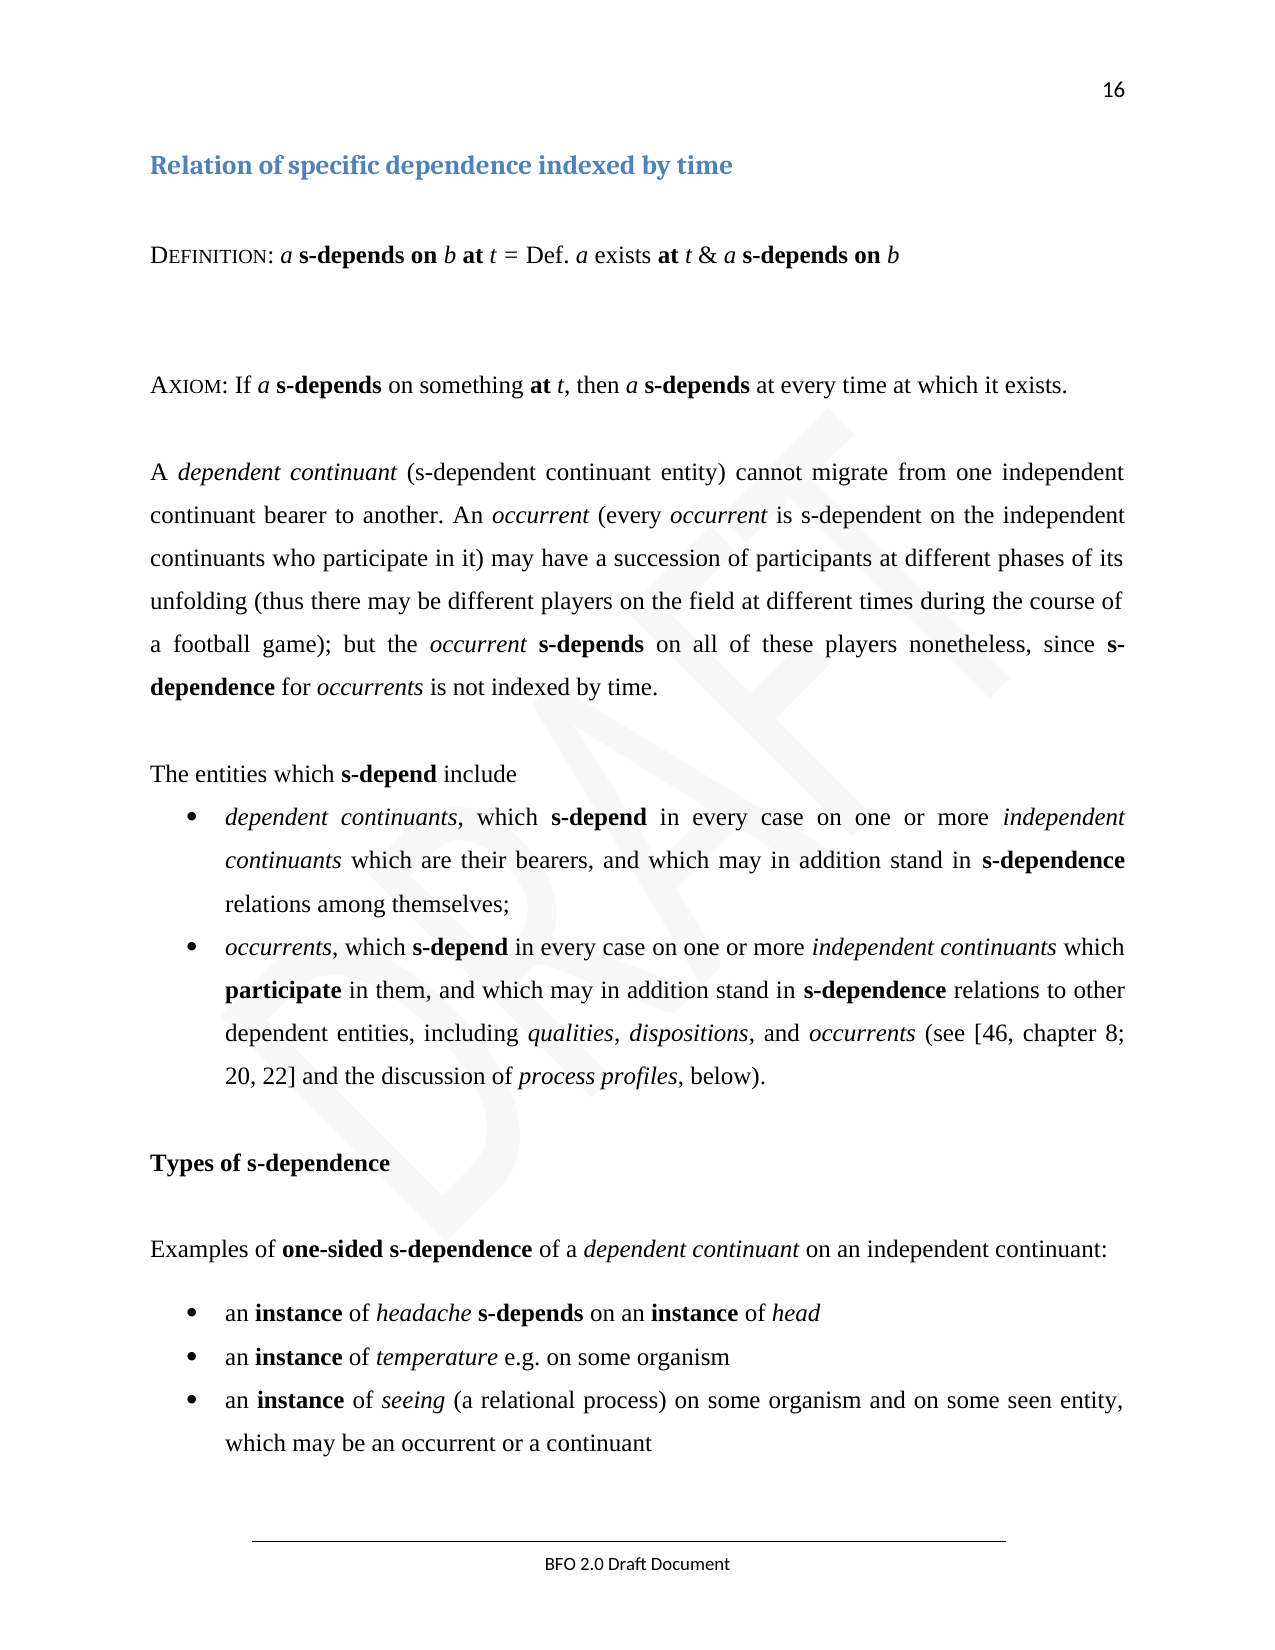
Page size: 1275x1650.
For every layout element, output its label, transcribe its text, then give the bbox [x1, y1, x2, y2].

list an instance of headache s-depends on an instance of head [187, 1298, 1125, 1327]
text The entities which s-depend include [150, 759, 1125, 788]
list an instance of seeing (a relational process) on some organism and on some seen entity, which may be an occurrent or a continuant [187, 1385, 1125, 1457]
list occurrents, which s-depend in every case on one or more independent continuants which participate in them, and which may in addition stand in s-dependence relations to other dependent entities, including qualities, dispositions, and occurrents (see [46, chapter 8; 20, 22] and the discussion of process profiles, below). [187, 932, 1125, 1090]
text Examples of one-sided s-dependence of a dependent continuant on an independent continuant: [150, 1234, 1125, 1263]
subtitle Relation of specific dependence indexed by time [150, 150, 1125, 181]
text Axiom: If a s-depends on something at t, then a s-depends at every time at which it exists. [150, 370, 1125, 399]
list dependent continuants, which s-depend in every case on one or more independent continuants which are their bearers, and which may in addition stand in s-dependence relations among themselves; [187, 802, 1125, 917]
text Types of s-dependence [150, 1148, 1125, 1177]
text Definition: a s-depends on b at t = Def. a exists at t & a s-depends on b [150, 240, 1125, 269]
text A dependent continuant (s-dependent continuant entity) cannot migrate from one independent continuant bearer to another. An occurrent (every occurrent is s-dependent on the independent continuants who participate in it) may have a succession of participants at different phases of its unfolding (thus there may be different players on the field at different times during the course of a football game); but the occurrent s-depends on all of these players nonetheless, since s-dependence for occurrents is not indexed by time. [150, 457, 1125, 701]
list an instance of temperature e.g. on some organism [187, 1342, 1125, 1371]
